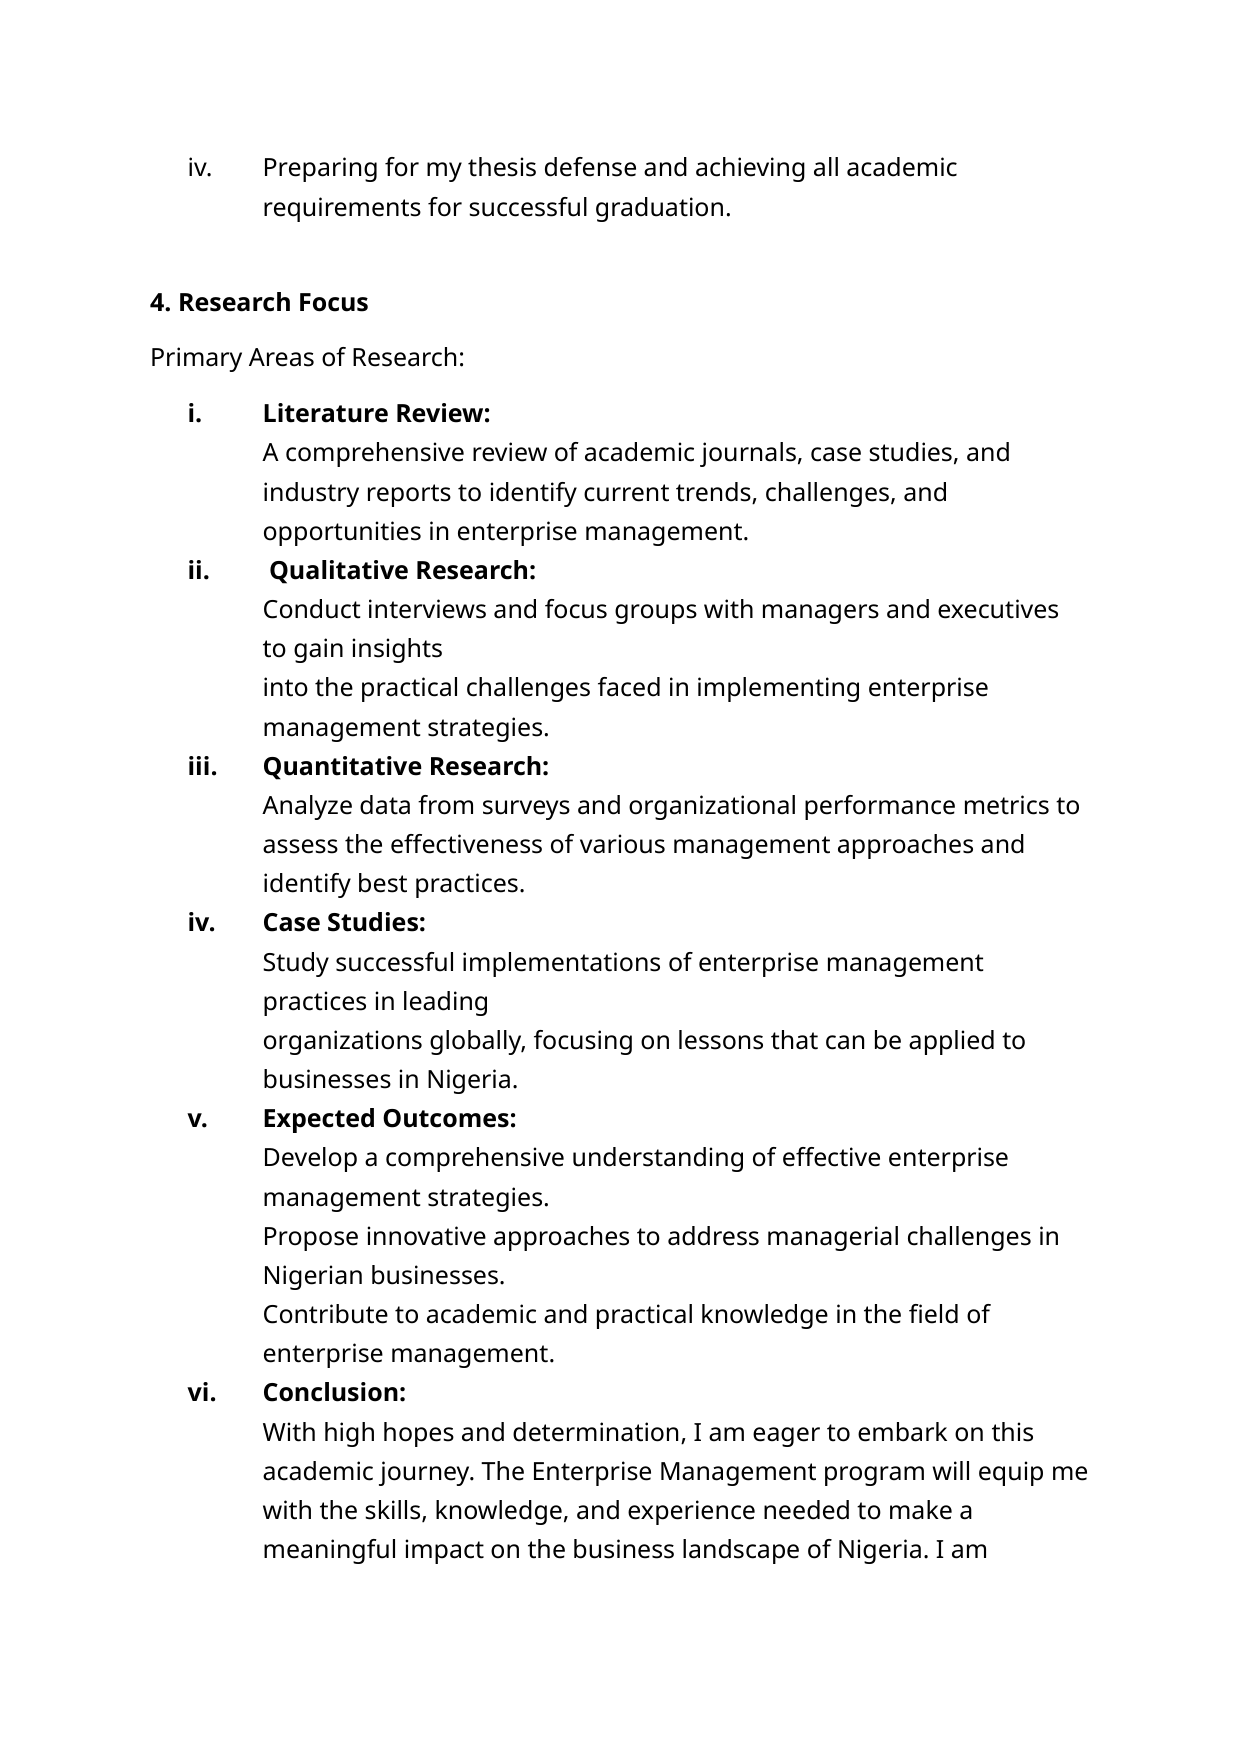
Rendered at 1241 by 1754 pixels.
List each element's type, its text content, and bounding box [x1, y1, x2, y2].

list Case Studies: [187, 905, 1090, 939]
list Conduct interviews and focus groups with managers and executives to gain insights [262, 592, 1090, 665]
list Contribute to academic and practical knowledge in the field of enterprise management. [262, 1297, 1090, 1370]
list Preparing for my thesis defense and achieving all academic requirements for successful graduation. [187, 150, 1090, 223]
list Develop a comprehensive understanding of effective enterprise management strategies. [262, 1140, 1090, 1213]
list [262, 1414, 1090, 1566]
list Literature Review: [187, 396, 1090, 430]
list Study successful implementations of enterprise management practices in leading [262, 944, 1090, 1017]
text 4. Research Focus [150, 284, 1090, 318]
list into the practical challenges faced in implementing enterprise management strategies. [262, 670, 1090, 743]
list Quantitative Research: [187, 748, 1090, 782]
list Conclusion: [187, 1375, 1090, 1409]
list Analyze data from surveys and organizational performance metrics to assess the effectiveness of various management approaches and identify best practices. [262, 787, 1090, 900]
list organizations globally, focusing on lessons that can be applied to businesses in Nigeria. [262, 1022, 1090, 1096]
list Expected Outcomes: [187, 1101, 1090, 1135]
list A comprehensive review of academic journals, case studies, and industry reports to identify current trends, challenges, and opportunities in enterprise management. [262, 435, 1090, 547]
list Qualitative Research: [187, 552, 1090, 587]
text Primary Areas of Research: [150, 340, 1090, 374]
list Propose innovative approaches to address managerial challenges in Nigerian businesses. [262, 1218, 1090, 1292]
